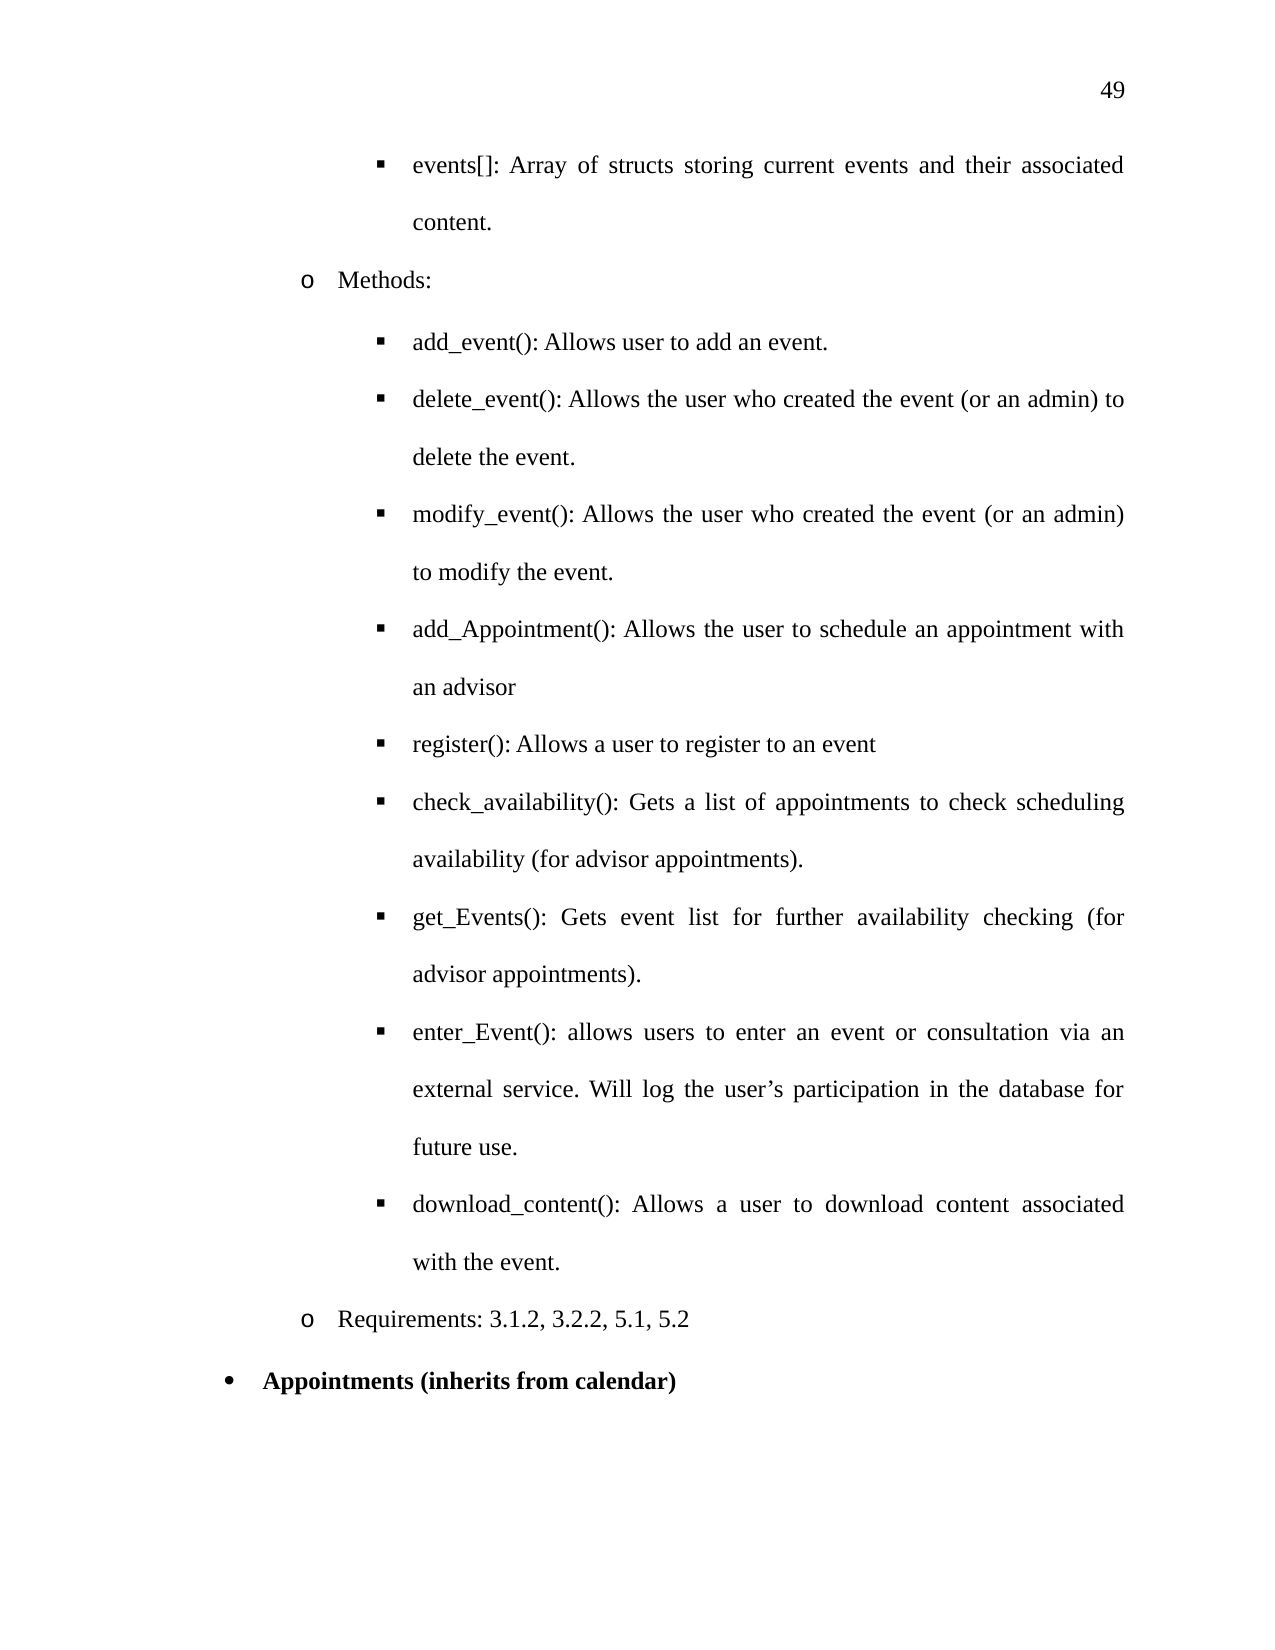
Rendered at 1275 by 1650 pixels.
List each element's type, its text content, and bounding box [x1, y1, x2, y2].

list Appointments (inherits from calendar) [225, 1366, 1125, 1394]
list register(): Allows a user to register to an event [375, 729, 1125, 758]
list modify_event(): Allows the user who created the event (or an admin) to modify the event. [375, 499, 1125, 585]
list Methods: [300, 265, 1125, 296]
list Requirements: 3.1.2, 3.2.2, 5.1, 5.2 [300, 1304, 1125, 1335]
list check_availability(): Gets a list of appointments to check scheduling availability (for advisor appointments). [375, 787, 1125, 873]
list download_content(): Allows a user to download content associated with the event. [375, 1189, 1125, 1275]
list add_Appointment(): Allows the user to schedule an appointment with an advisor [375, 614, 1125, 700]
list get_Events(): Gets event list for further availability checking (for advisor appointments). [375, 902, 1125, 988]
list enter_Event(): allows users to enter an event or consultation via an external service. Will log the user’s participation in the database for future use. [375, 1017, 1125, 1160]
list events[]: Array of structs storing current events and their associated content. [375, 150, 1125, 236]
list delete_event(): Allows the user who created the event (or an admin) to delete the event. [375, 384, 1125, 470]
list add_event(): Allows user to add an event. [375, 327, 1125, 355]
